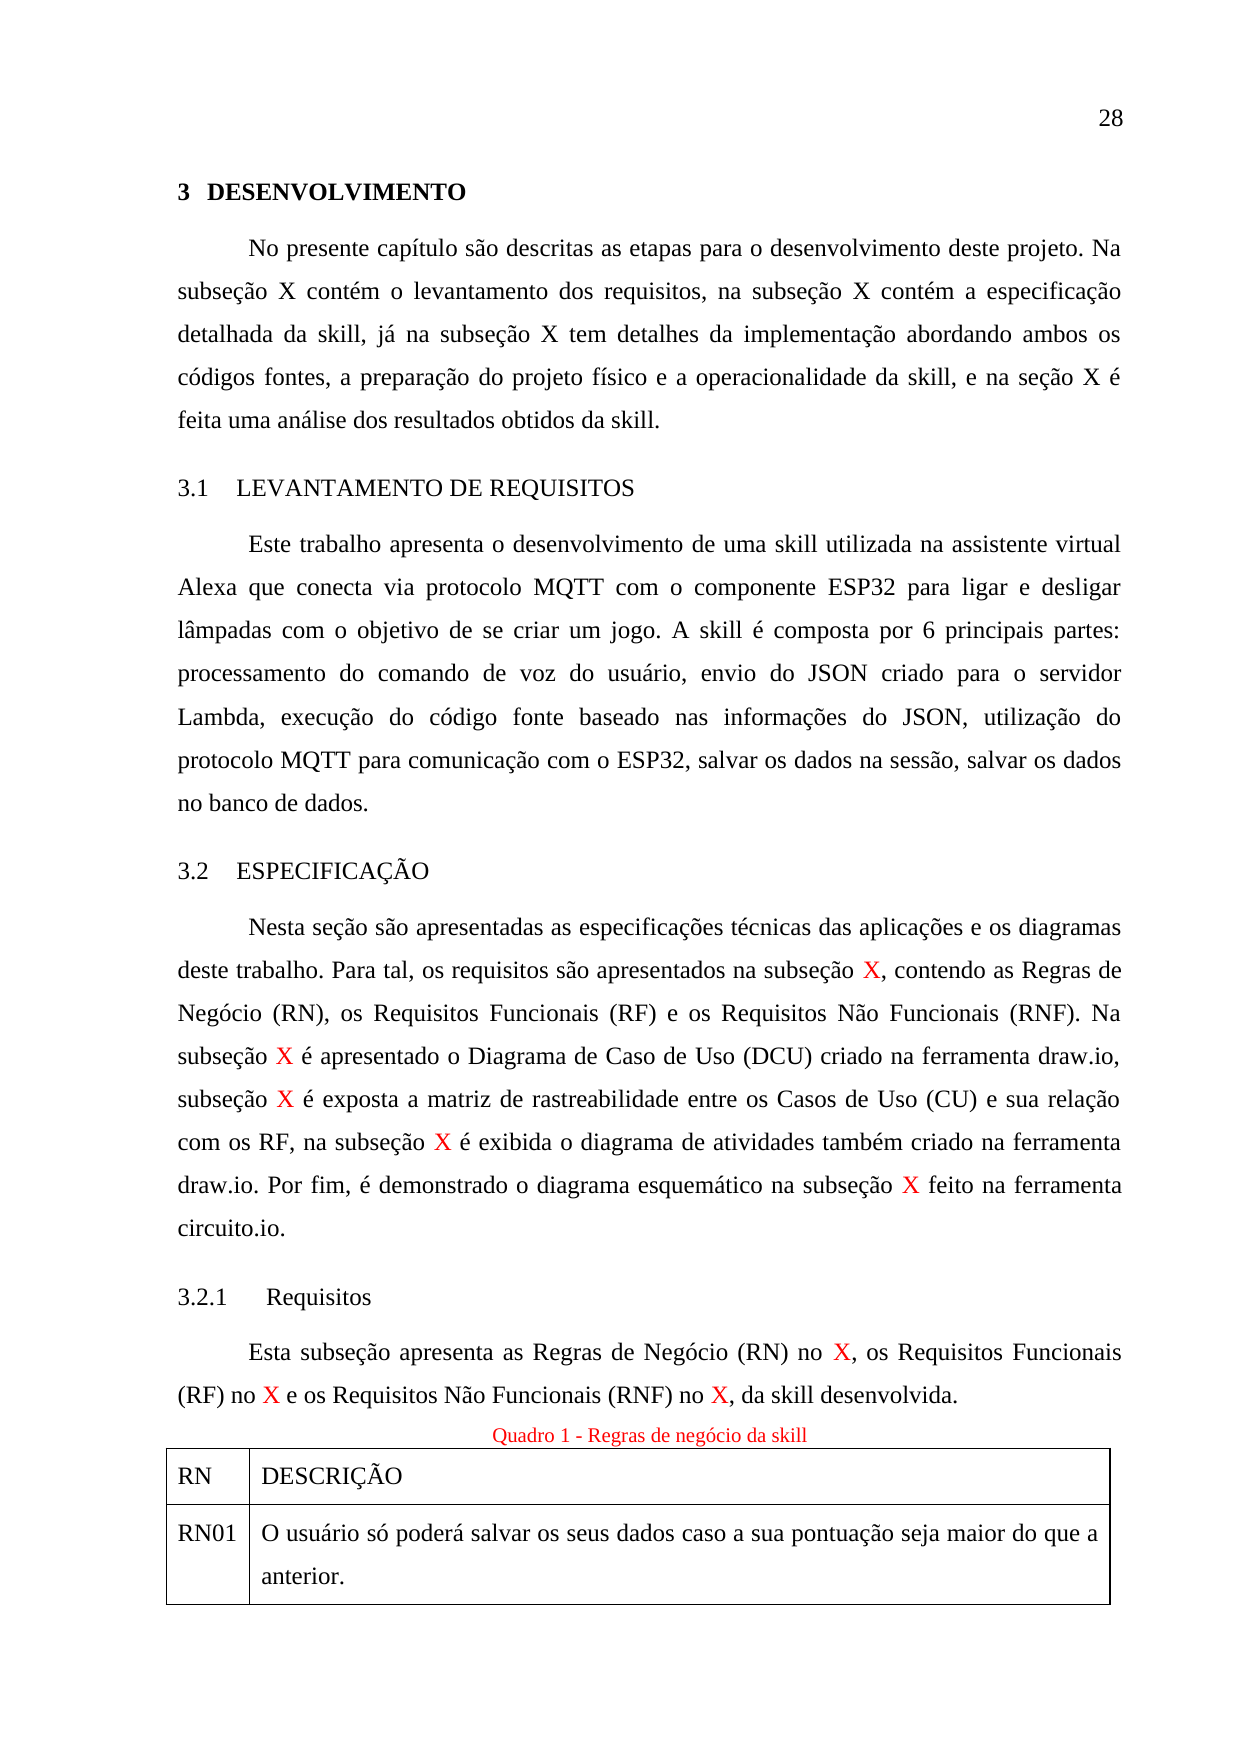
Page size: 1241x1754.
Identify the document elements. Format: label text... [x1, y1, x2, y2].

text No presente capítulo são descritas as etapas para o desenvolvimento deste projeto. Na subseção X contém o levantamento dos requisitos, na subseção X contém a especificação detalhada da skill, já na subseção X tem detalhes da implementação abordando ambos os códigos fontes, a preparação do projeto físico e a operacionalidade da skill, e na seção X é feita uma análise dos resultados obtidos da skill. [177, 233, 1122, 434]
table_cell RN01 [167, 1505, 249, 1604]
table_header DESCRIÇÃO [250, 1449, 1109, 1504]
subtitle Levantamento de REQUISITOS [177, 473, 1122, 502]
text Este trabalho apresenta o desenvolvimento de uma skill utilizada na assistente virtual Alexa que conecta via protocolo MQTT com o componente ESP32 para ligar e desligar lâmpadas com o objetivo de se criar um jogo. A skill é composta por 6 principais partes: processamento do comando de voz do usuário, envio do JSON criado para o servidor Lambda, execução do código fonte baseado nas informações do JSON, utilização do protocolo MQTT para comunicação com o ESP32, salvar os dados na sessão, salvar os dados no banco de dados. [177, 529, 1122, 817]
text Esta subseção apresenta as Regras de Negócio (RN) no X, os Requisitos Funcionais (RF) no X e os Requisitos Não Funcionais (RNF) no X, da skill desenvolvida. [177, 1337, 1122, 1409]
subtitle DESENVOLVIMENTO [177, 177, 1122, 206]
table_header RN [167, 1449, 249, 1504]
text Nesta seção são apresentadas as especificações técnicas das aplicações e os diagramas deste trabalho. Para tal, os requisitos são apresentados na subseção X, contendo as Regras de Negócio (RN), os Requisitos Funcionais (RF) e os Requisitos Não Funcionais (RNF). Na subseção X é apresentado o Diagrama de Caso de Uso (DCU) criado na ferramenta draw.io, subseção X é exposta a matriz de rastreabilidade entre os Casos de Uso (CU) e sua relação com os RF, na subseção X é exibida o diagrama de atividades também criado na ferramenta draw.io. Por fim, é demonstrado o diagrama esquemático na subseção X feito na ferramenta circuito.io. [177, 912, 1122, 1242]
subtitle Requisitos [177, 1282, 1122, 1310]
text Quadro 1 - Regras de negócio da skill [177, 1423, 1122, 1447]
subtitle Especificação [177, 856, 1122, 885]
table_cell O usuário só poderá salvar os seus dados caso a sua pontuação seja maior do que a anterior. [250, 1505, 1109, 1604]
